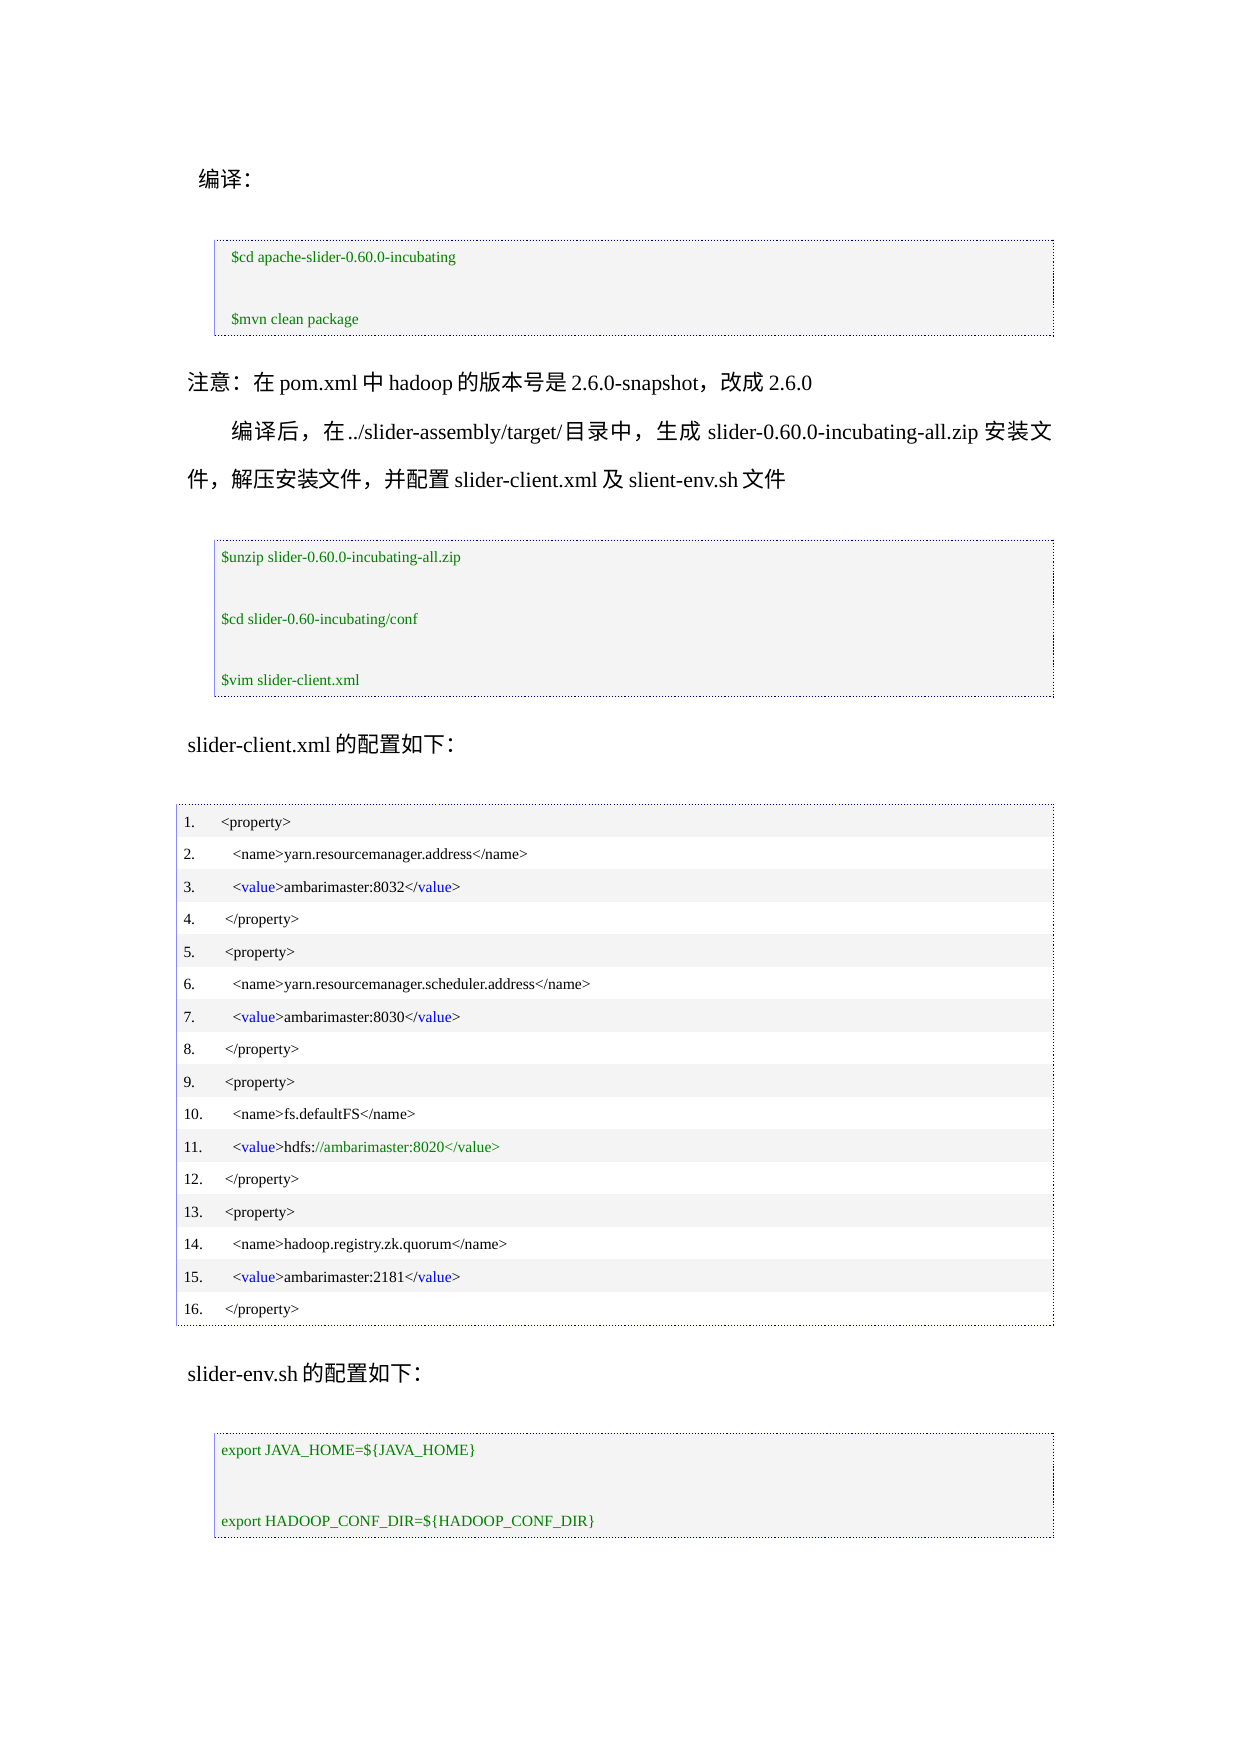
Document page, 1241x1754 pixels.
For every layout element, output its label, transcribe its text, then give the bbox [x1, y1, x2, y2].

list <name>fs.defaultFS</name> [177, 1097, 1054, 1129]
text $unzip slider-0.60.0-incubating-all.zip [214, 539, 1054, 573]
text $mvn clean package [215, 301, 1054, 336]
text $cd slider-0.60-incubating/conf [215, 601, 1054, 635]
list </property> [177, 1292, 1054, 1326]
text slider-client.xml的配置如下： [187, 727, 1053, 759]
text 编译： [187, 162, 1053, 194]
list <value>ambarimaster:2181</value> [177, 1259, 1054, 1292]
list <value>hdfs://ambarimaster:8020</value> [177, 1129, 1054, 1162]
list <name>yarn.resourcemanager.address</name> [177, 837, 1054, 869]
list <property> [177, 1194, 1054, 1227]
list <name>hadoop.registry.zk.quorum</name> [177, 1227, 1054, 1259]
text $cd apache-slider-0.60.0-incubating [214, 239, 1054, 273]
list <value>ambarimaster:8032</value> [177, 869, 1054, 902]
text export HADOOP_CONF_DIR=${HADOOP_CONF_DIR} [215, 1503, 1054, 1538]
text 编译后，在../slider-assembly/target/目录中，生成slider-0.60.0-incubating-all.zip安装文件，解压安装文件，并配置slider-client.xml及slient-env.sh文件 [187, 413, 1053, 494]
list <value>ambarimaster:8030</value> [177, 999, 1054, 1032]
list <property> [177, 804, 1054, 837]
text $vim slider-client.xml [215, 663, 1054, 697]
text export JAVA_HOME=${JAVA_HOME} [215, 1433, 1054, 1466]
text 注意：在pom.xml中hadoop的版本号是2.6.0-snapshot，改成2.6.0 [187, 365, 1053, 397]
list <property> [177, 934, 1054, 967]
list <name>yarn.resourcemanager.scheduler.address</name> [177, 967, 1054, 999]
list </property> [177, 1032, 1054, 1064]
list </property> [177, 1162, 1054, 1194]
list <property> [177, 1064, 1054, 1097]
list </property> [177, 902, 1054, 934]
text slider-env.sh的配置如下： [187, 1355, 1053, 1388]
